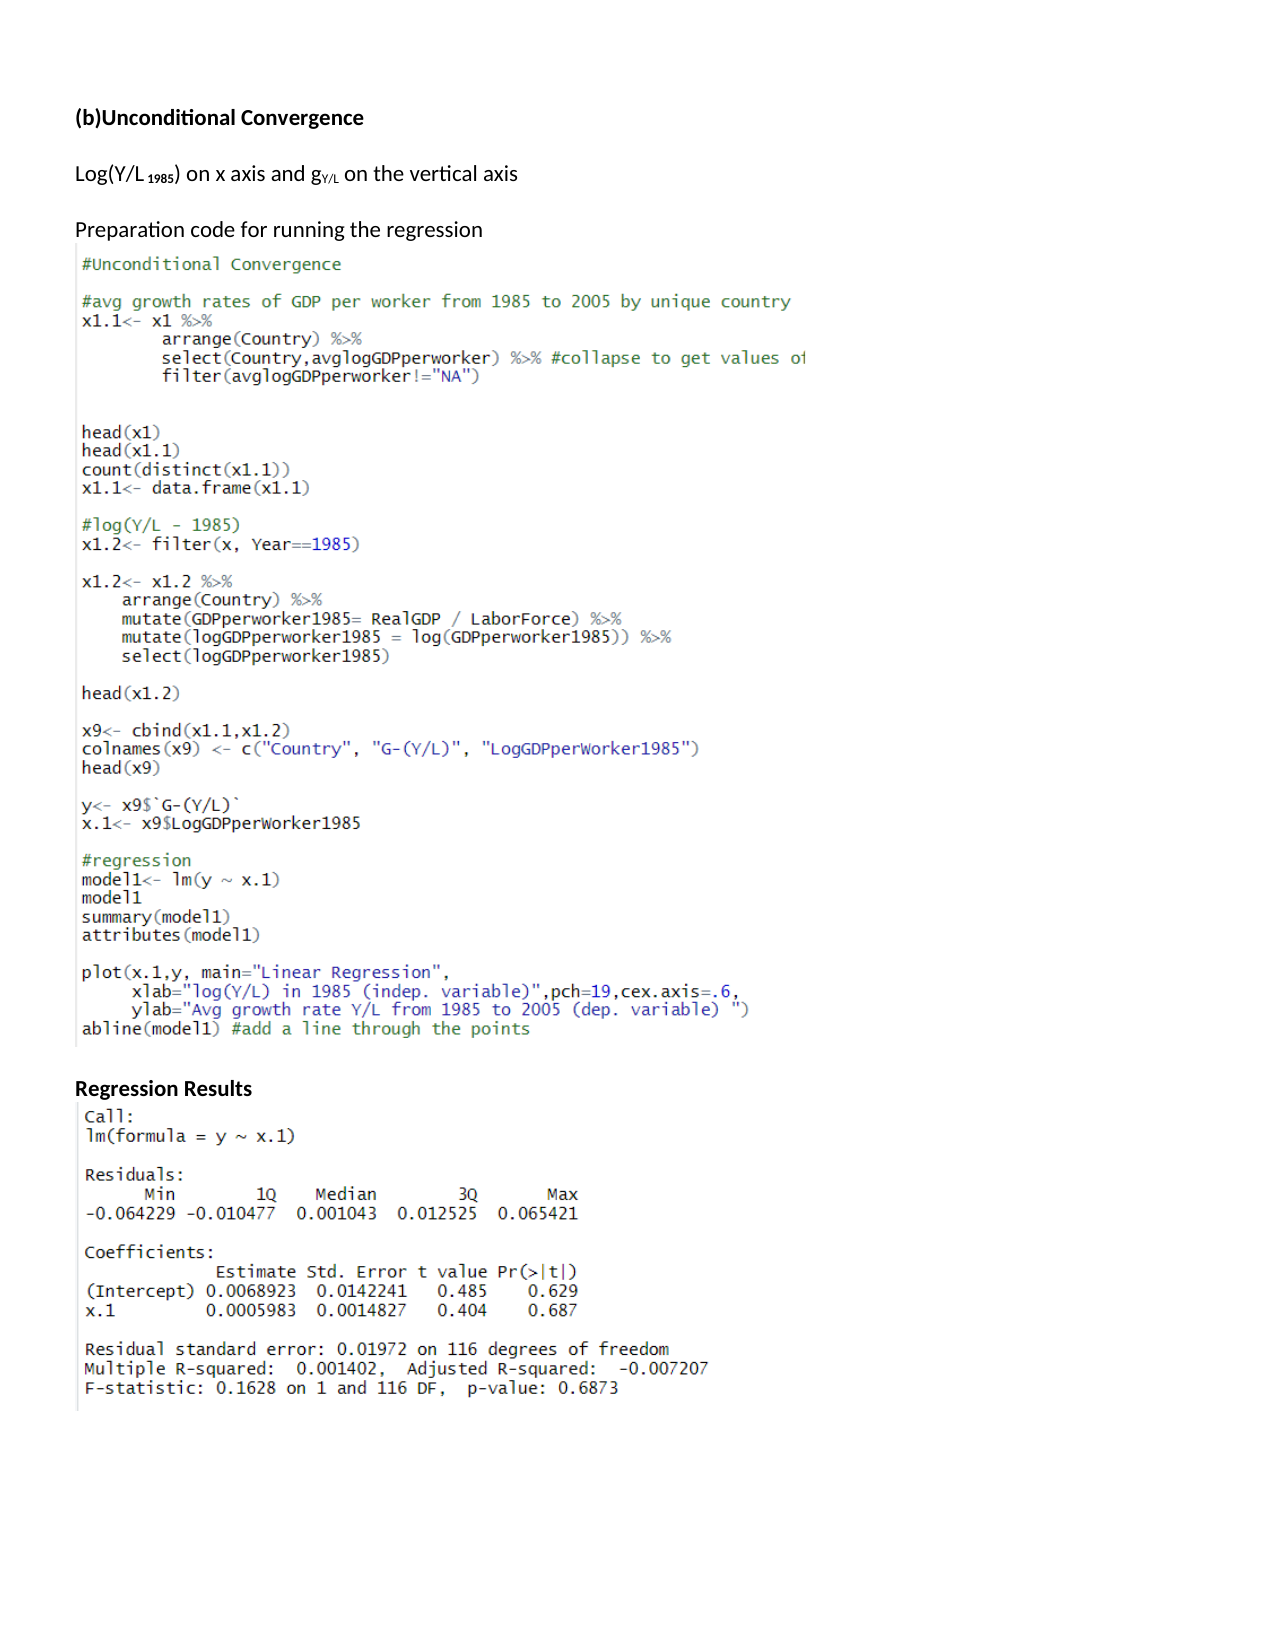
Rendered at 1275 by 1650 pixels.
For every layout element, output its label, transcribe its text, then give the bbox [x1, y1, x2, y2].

text Preparation code for running the regression [75, 215, 1200, 243]
picture [75, 1102, 721, 1411]
text (b)Unconditional Convergence [75, 103, 1200, 131]
text Log(Y/L 1985) on x axis and gY/L on the vertical axis [75, 159, 1200, 187]
picture [75, 243, 805, 1047]
text Regression Results [75, 1074, 1200, 1102]
